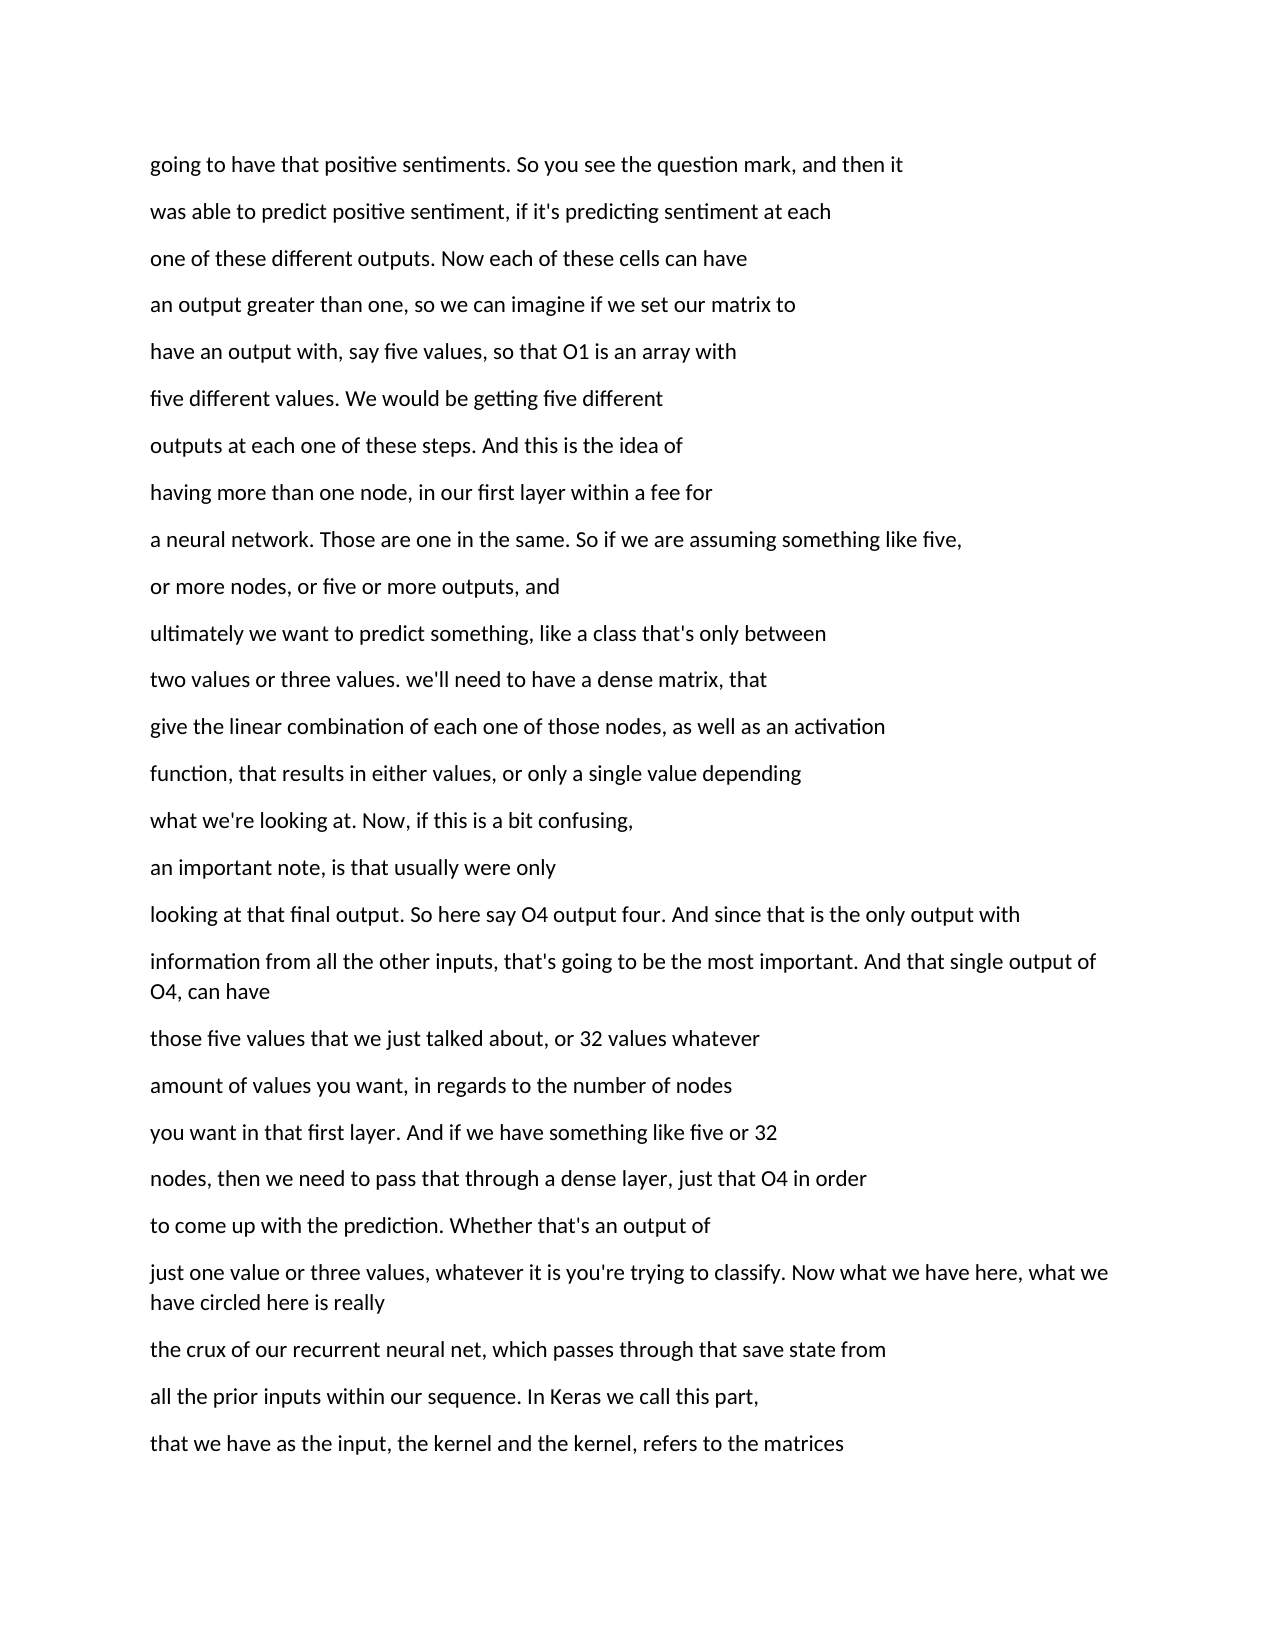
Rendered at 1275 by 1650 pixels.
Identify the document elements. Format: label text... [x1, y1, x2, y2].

text to come up with the prediction. Whether that's an output of [150, 1211, 1125, 1239]
text one of these different outputs. Now each of these cells can have [150, 244, 1125, 272]
text outputs at each one of these steps. And this is the idea of [150, 431, 1125, 459]
text ultimately we want to predict something, like a class that's only between [150, 619, 1125, 647]
text nodes, then we need to pass that through a dense layer, just that O4 in order [150, 1164, 1125, 1193]
text have an output with, say five values, so that O1 is an array with [150, 337, 1125, 366]
text the crux of our recurrent neural net, which passes through that save state from [150, 1335, 1125, 1363]
text function, that results in either values, or only a single value depending [150, 759, 1125, 787]
text amount of values you want, in regards to the number of nodes [150, 1071, 1125, 1099]
text going to have that positive sentiments. So you see the question mark, and then it [150, 150, 1125, 178]
text you want in that first layer. And if we have something like five or 32 [150, 1118, 1125, 1146]
text just one value or three values, whatever it is you're trying to classify. Now what we have here, what we have circled here is really [150, 1258, 1125, 1317]
text all the prior inputs within our sequence. In Keras we call this part, [150, 1382, 1125, 1410]
text looking at that final output. So here say O4 output four. And since that is the only output with [150, 900, 1125, 928]
text or more nodes, or five or more outputs, and [150, 572, 1125, 600]
text two values or three values. we'll need to have a dense matrix, that [150, 666, 1125, 694]
text that we have as the input, the kernel and the kernel, refers to the matrices [150, 1429, 1125, 1457]
text what we're looking at. Now, if this is a bit confusing, [150, 806, 1125, 834]
text an important note, is that usually were only [150, 853, 1125, 881]
text having more than one node, in our first layer within a fee for [150, 478, 1125, 506]
text an output greater than one, so we can imagine if we set our matrix to [150, 291, 1125, 319]
text five different values. We would be getting five different [150, 384, 1125, 412]
text information from all the other inputs, that's going to be the most important. And that single output of O4, can have [150, 947, 1125, 1005]
text a neural network. Those are one in the same. So if we are assuming something like five, [150, 525, 1125, 553]
text give the linear combination of each one of those nodes, as well as an activation [150, 712, 1125, 741]
text was able to predict positive sentiment, if it's predicting sentiment at each [150, 197, 1125, 225]
text those five values that we just talked about, or 32 values whatever [150, 1024, 1125, 1052]
